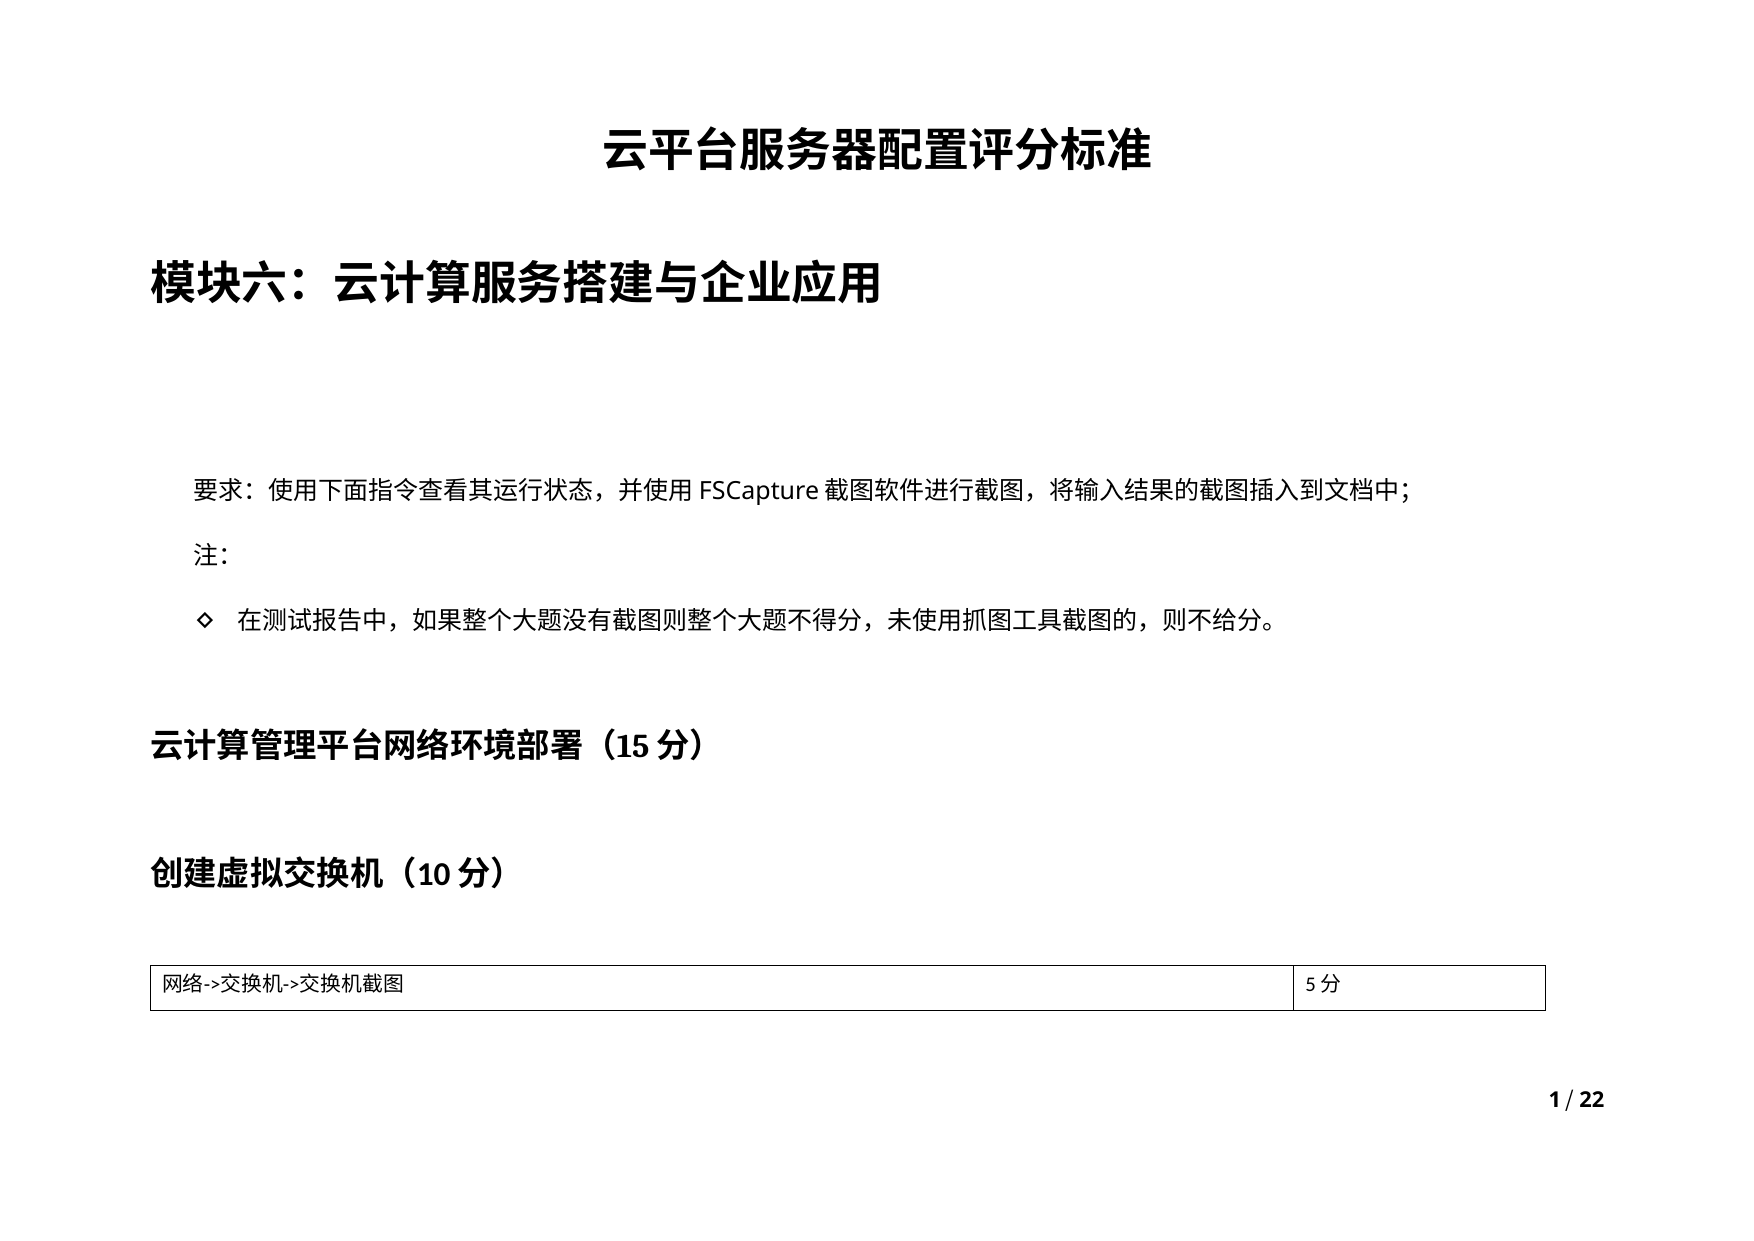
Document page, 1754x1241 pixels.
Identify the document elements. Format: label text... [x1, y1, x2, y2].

subtitle 云计算管理平台网络环境部署（15分） [150, 711, 1604, 776]
text 注： [150, 521, 1604, 586]
text 要求：使用下面指令查看其运行状态，并使用FSCapture截图软件进行截图，将输入结果的截图插入到文档中； [150, 456, 1604, 521]
subtitle 创建虚拟交换机（10分） [150, 838, 1604, 903]
table_header 5分 [1294, 966, 1545, 1010]
subtitle 模块六：云计算服务搭建与企业应用 [150, 231, 1604, 328]
table_header 网络->交换机->交换机截图 [151, 966, 1293, 1010]
text 云平台服务器配置评分标准 [150, 98, 1604, 195]
list 在测试报告中，如果整个大题没有截图则整个大题不得分，未使用抓图工具截图的，则不给分。 [194, 586, 1604, 651]
